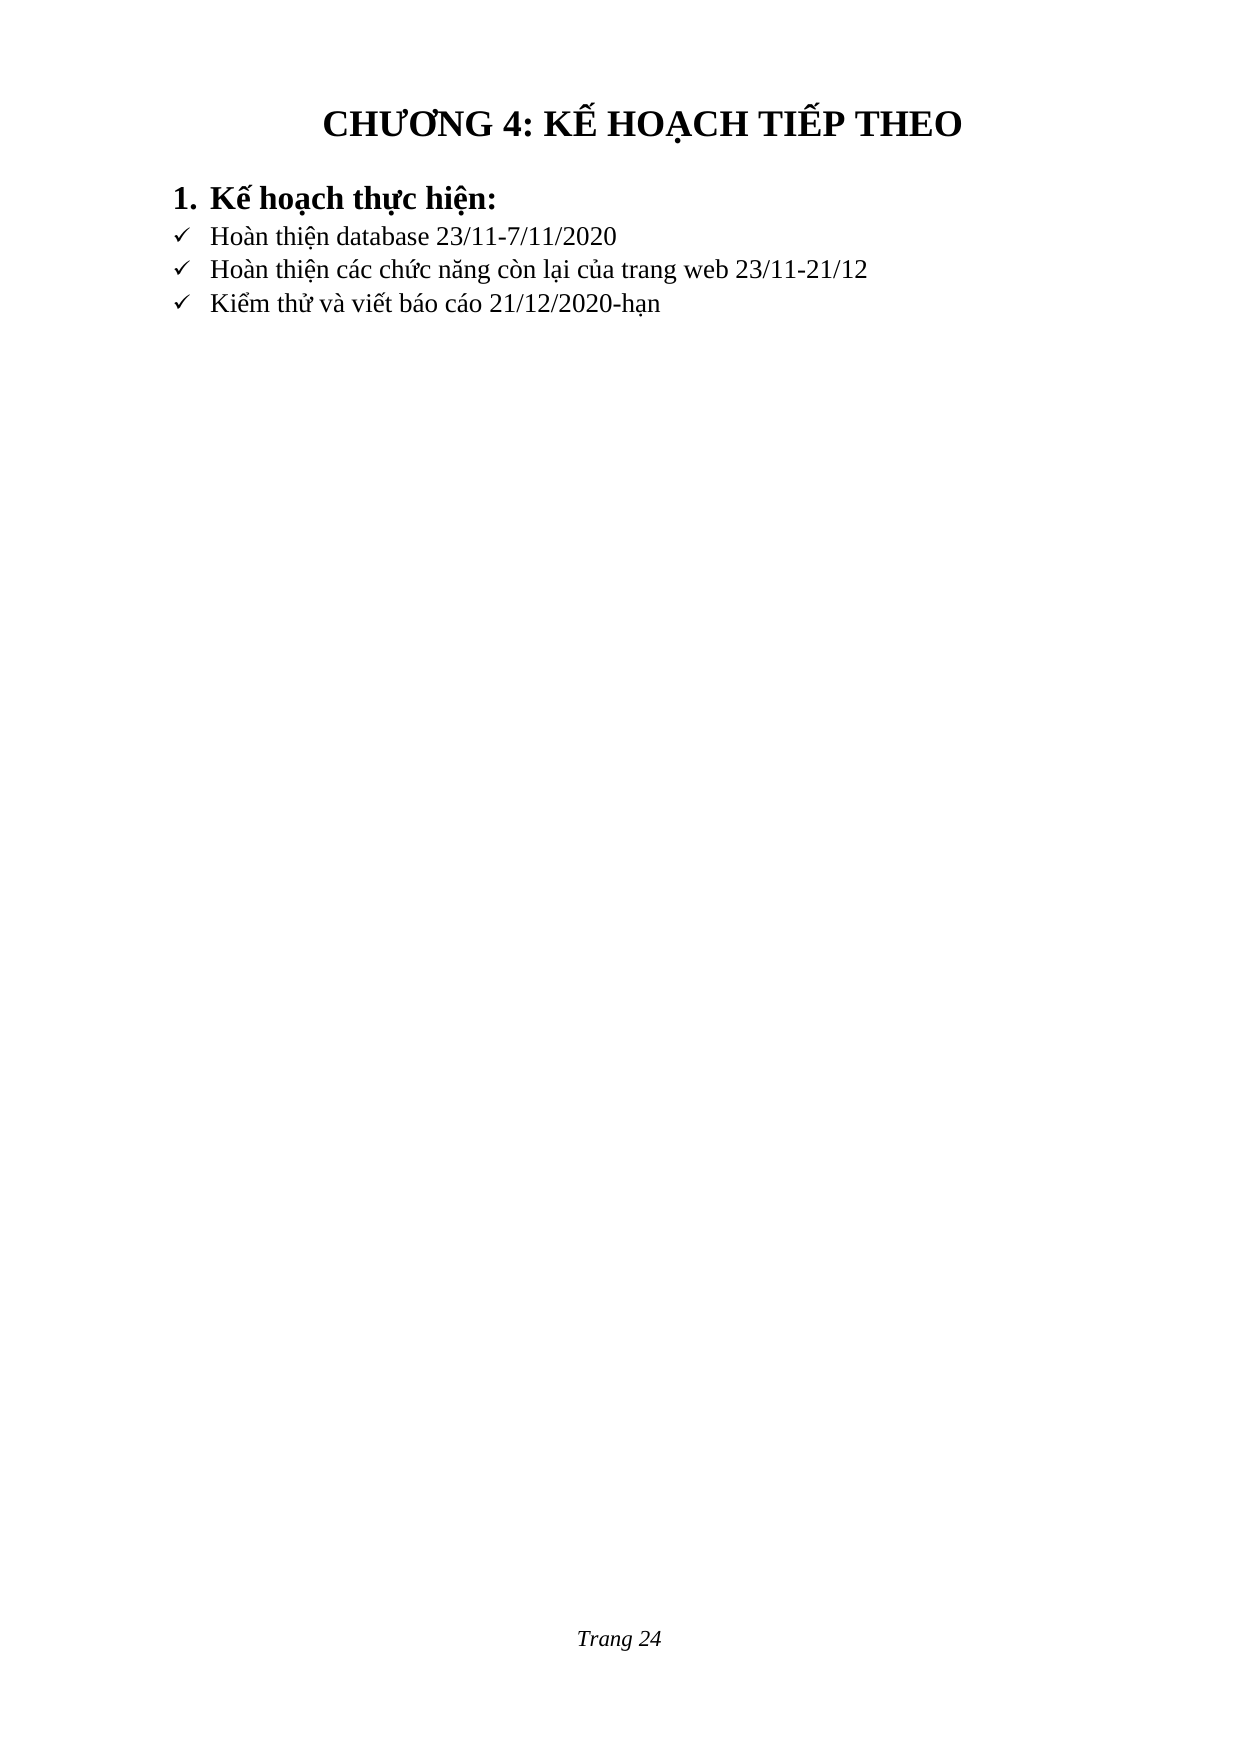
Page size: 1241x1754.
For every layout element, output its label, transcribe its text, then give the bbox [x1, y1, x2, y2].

subtitle CHƯƠNG 4: Kế HOẠCH TIẾP THEO [180, 101, 1105, 144]
list Hoàn thiện các chức năng còn lại của trang web 23/11-21/12 [172, 253, 1105, 284]
list Kiểm thử và viết báo cáo 21/12/2020-hạn [172, 287, 1105, 318]
subtitle Kế hoạch thực hiện: [172, 178, 1105, 217]
list Hoàn thiện database 23/11-7/11/2020 [172, 219, 1105, 251]
